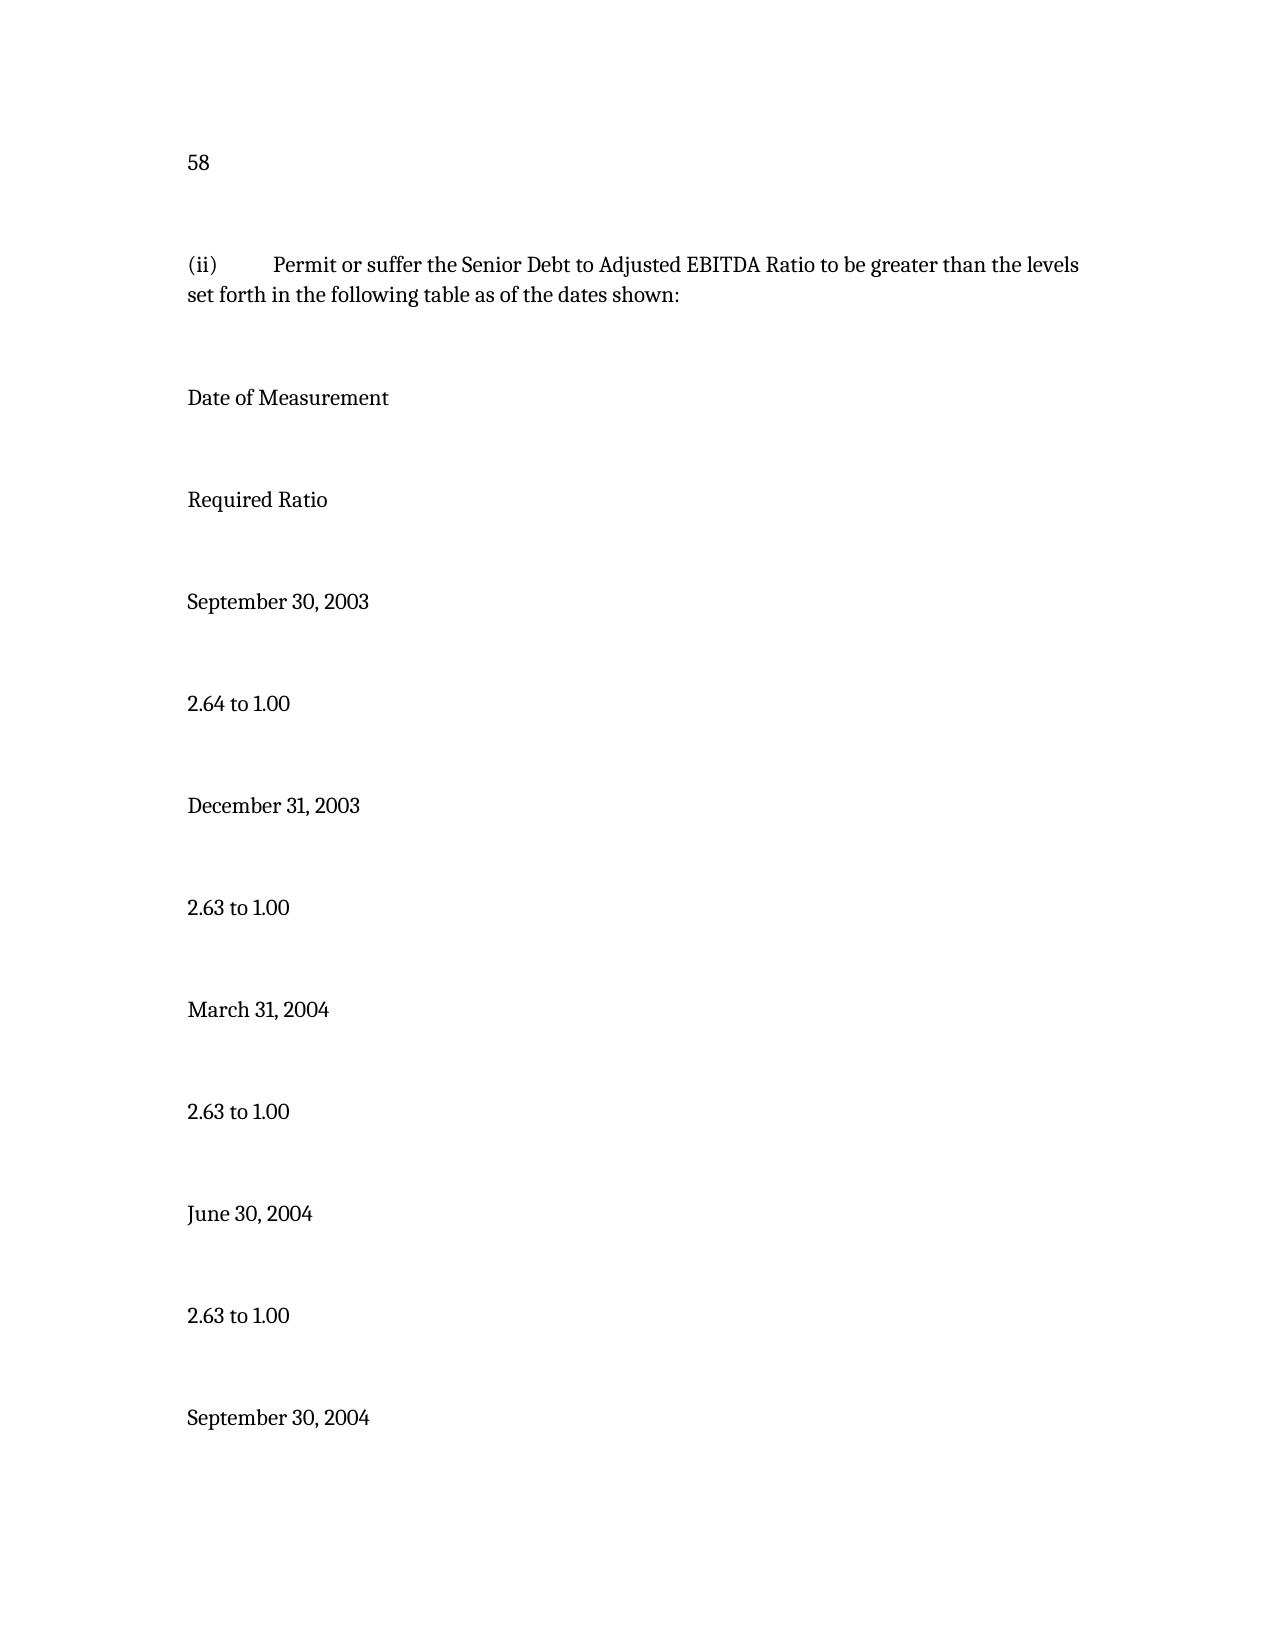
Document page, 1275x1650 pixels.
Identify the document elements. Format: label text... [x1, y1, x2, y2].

text March 31, 2004 [187, 997, 1087, 1023]
text 2.63 to 1.00 [187, 1099, 1087, 1125]
text June 30, 2004 [187, 1201, 1087, 1227]
text 2.64 to 1.00 [187, 691, 1087, 717]
text Date of Measurement [187, 384, 1087, 411]
text 2.63 to 1.00 [187, 1303, 1087, 1329]
text December 31, 2003 [187, 793, 1087, 819]
text 2.63 to 1.00 [187, 895, 1087, 921]
text 58 [187, 150, 1087, 176]
text (ii) Permit or suffer the Senior Debt to Adjusted EBITDA Ratio to be greater than the levels set forth in the following table as of the dates shown: [187, 252, 1087, 309]
text Required Ratio [187, 486, 1087, 513]
text September 30, 2003 [187, 588, 1087, 615]
text September 30, 2004 [187, 1405, 1087, 1432]
